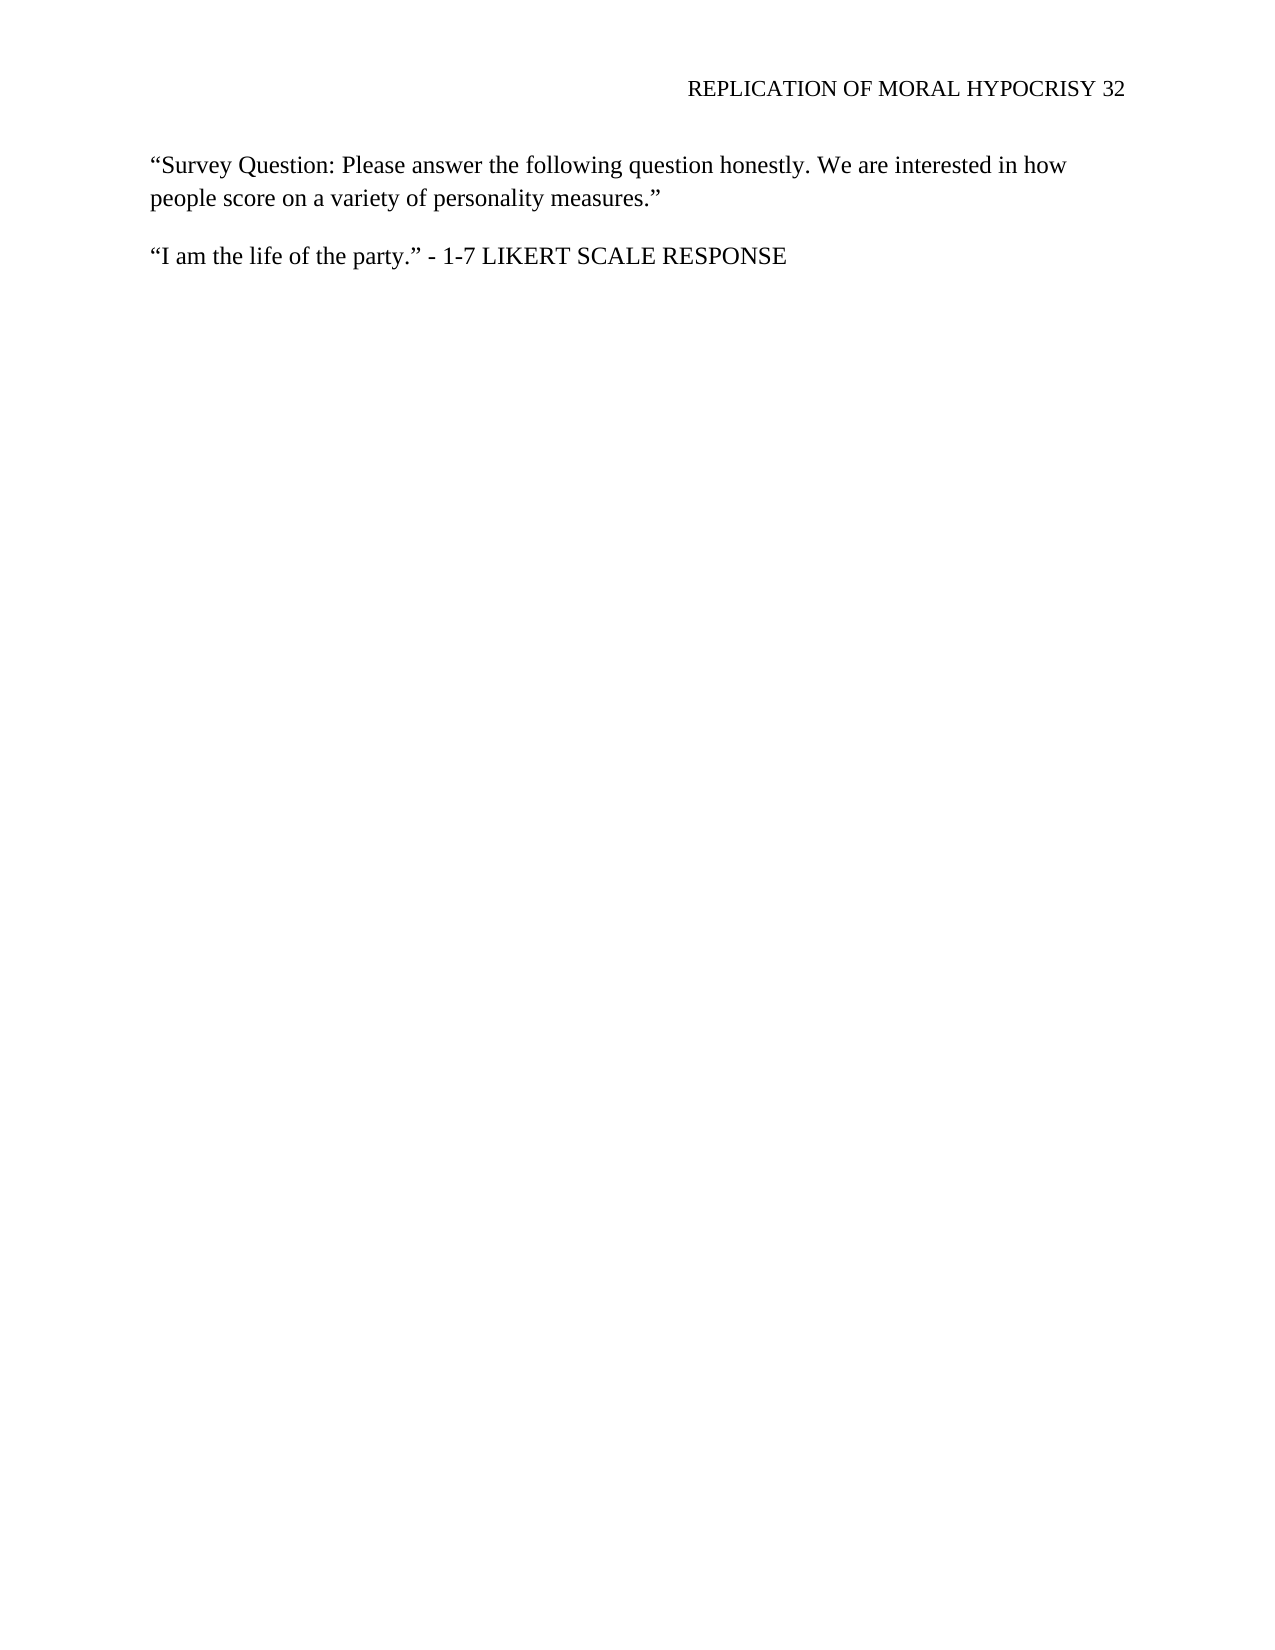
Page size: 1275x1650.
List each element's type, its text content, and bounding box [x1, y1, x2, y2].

text “I am the life of the party.” - 1-7 LIKERT SCALE RESPONSE [150, 241, 1125, 270]
text “Survey Question: Please answer the following question honestly. We are interested in how people score on a variety of personality measures.” [150, 150, 1125, 212]
